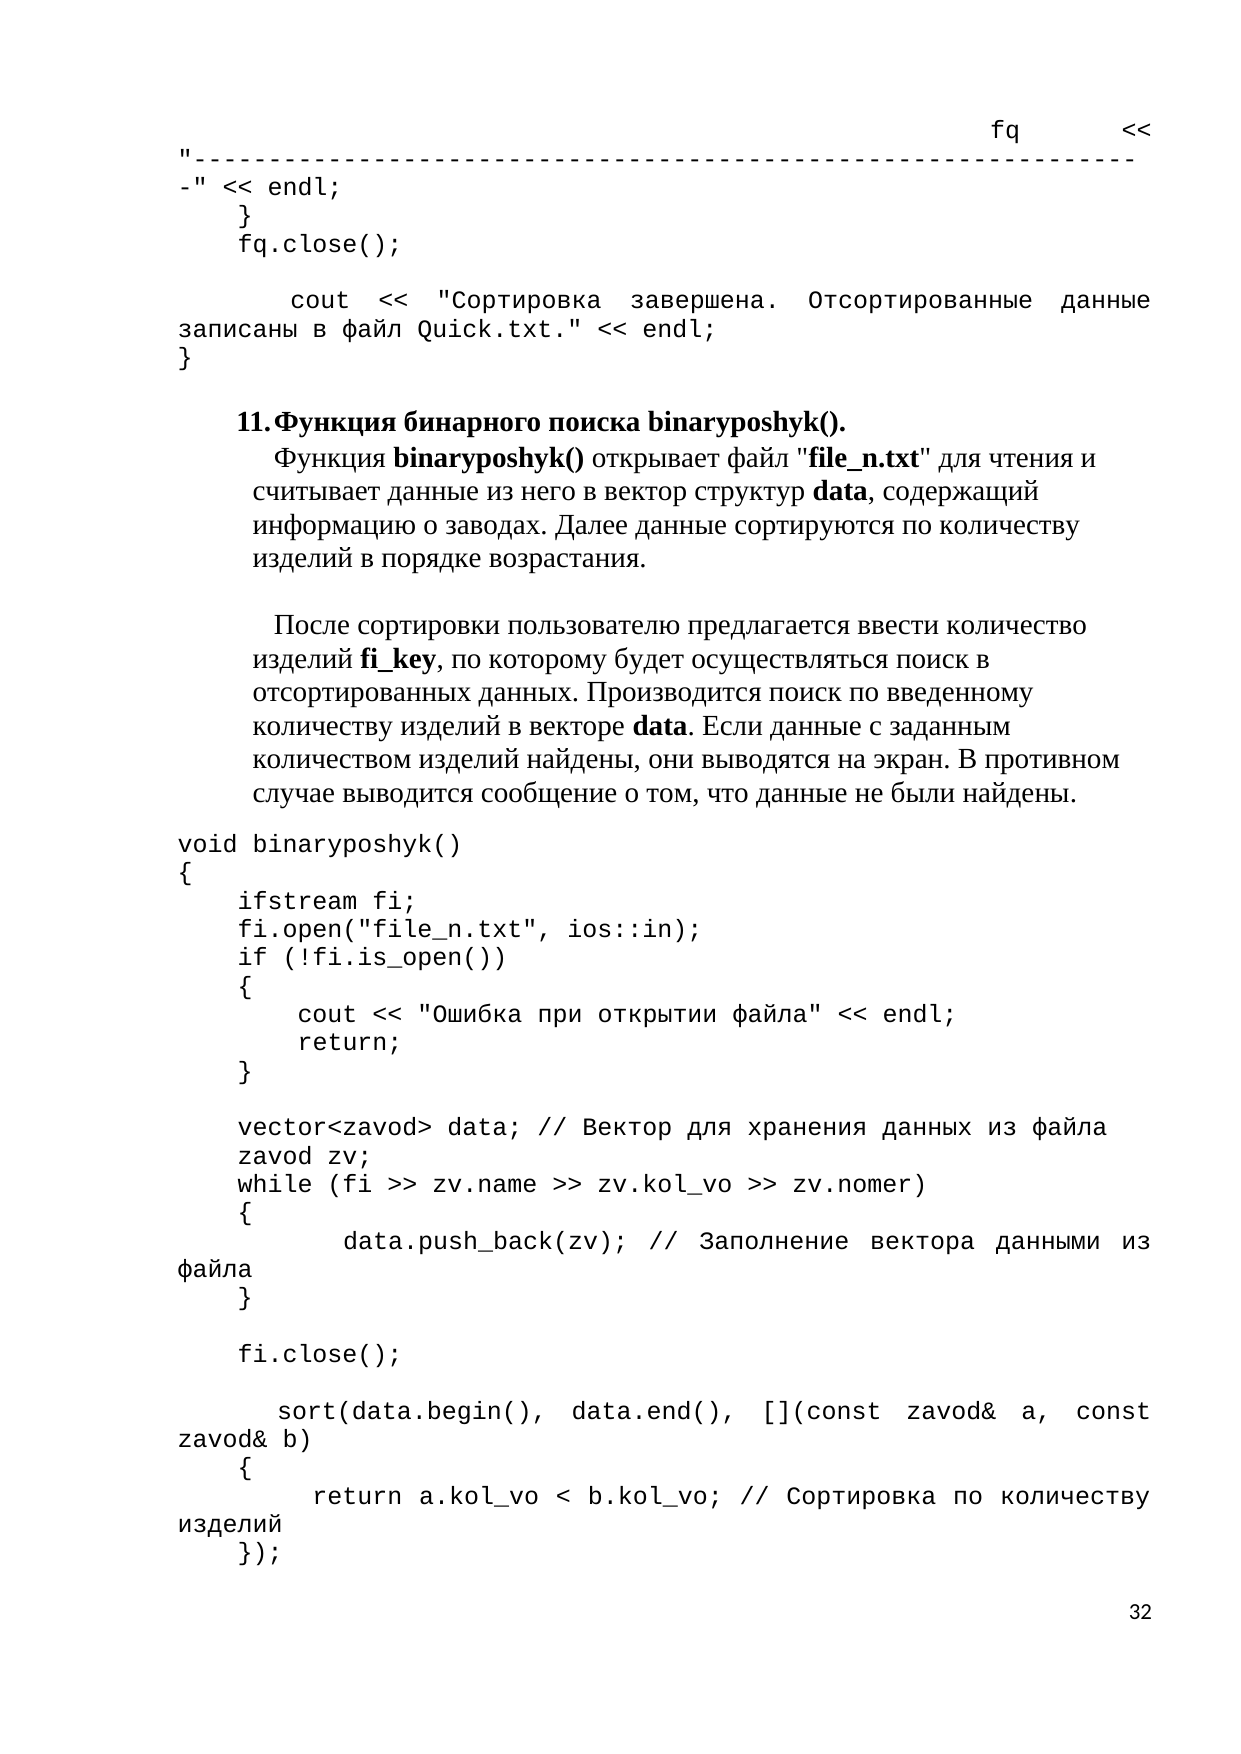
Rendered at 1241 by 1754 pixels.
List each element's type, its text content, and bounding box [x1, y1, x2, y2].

text } [177, 1058, 1152, 1087]
text }); [177, 1540, 1152, 1568]
text fi.open("file_n.txt", ios::in); [177, 917, 1152, 945]
subtitle Функция бинарного поиска binaryposhyk(). [236, 404, 1152, 437]
text fq << "----------------------------------------------------------------" << endl; [177, 118, 1152, 203]
text return a.kol_vo < b.kol_vo; // Сортировка по количеству изделий [177, 1483, 1152, 1540]
text data.push_back(zv); // Заполнение вектора данными из файла [177, 1228, 1152, 1285]
text { [177, 1200, 1152, 1228]
text { [177, 973, 1152, 1002]
text { [177, 860, 1152, 888]
text void binaryposhyk() [177, 832, 1152, 860]
text vector<zavod> data; // Вектор для хранения данных из файла [177, 1115, 1152, 1143]
text while (fi >> zv.name >> zv.kol_vo >> zv.nomer) [177, 1172, 1152, 1200]
text ifstream fi; [177, 888, 1152, 917]
text cout << "Сортировка завершена. Отсортированные данные записаны в файл Quick.txt." << endl; [177, 288, 1152, 345]
text return; [177, 1030, 1152, 1058]
text fq.close(); [177, 231, 1152, 260]
text fi.close(); [177, 1342, 1152, 1370]
text } [177, 203, 1152, 231]
text sort(data.begin(), data.end(), [](const zavod& a, const zavod& b) [177, 1398, 1152, 1455]
text if (!fi.is_open()) [177, 945, 1152, 973]
text cout << "Ошибка при открытии файла" << endl; [177, 1002, 1152, 1030]
list Функция binaryposhyk() открывает файл "file_n.txt" для чтения и считывает данные из него в вектор структур data, содержащий информацию о заводах. Далее данные сортируются по количеству изделий в порядке возрастания. [252, 440, 1152, 574]
text zavod zv; [177, 1143, 1152, 1172]
list После сортировки пользователю предлагается ввести количество изделий fi_key, по которому будет осуществляться поиск в отсортированных данных. Производится поиск по введенному количеству изделий в векторе data. Если данные с заданным количеством изделий найдены, они выводятся на экран. В противном случае выводится сообщение о том, что данные не были найдены. [252, 607, 1152, 809]
text } [177, 1285, 1152, 1313]
text } [177, 345, 1152, 373]
text { [177, 1455, 1152, 1483]
